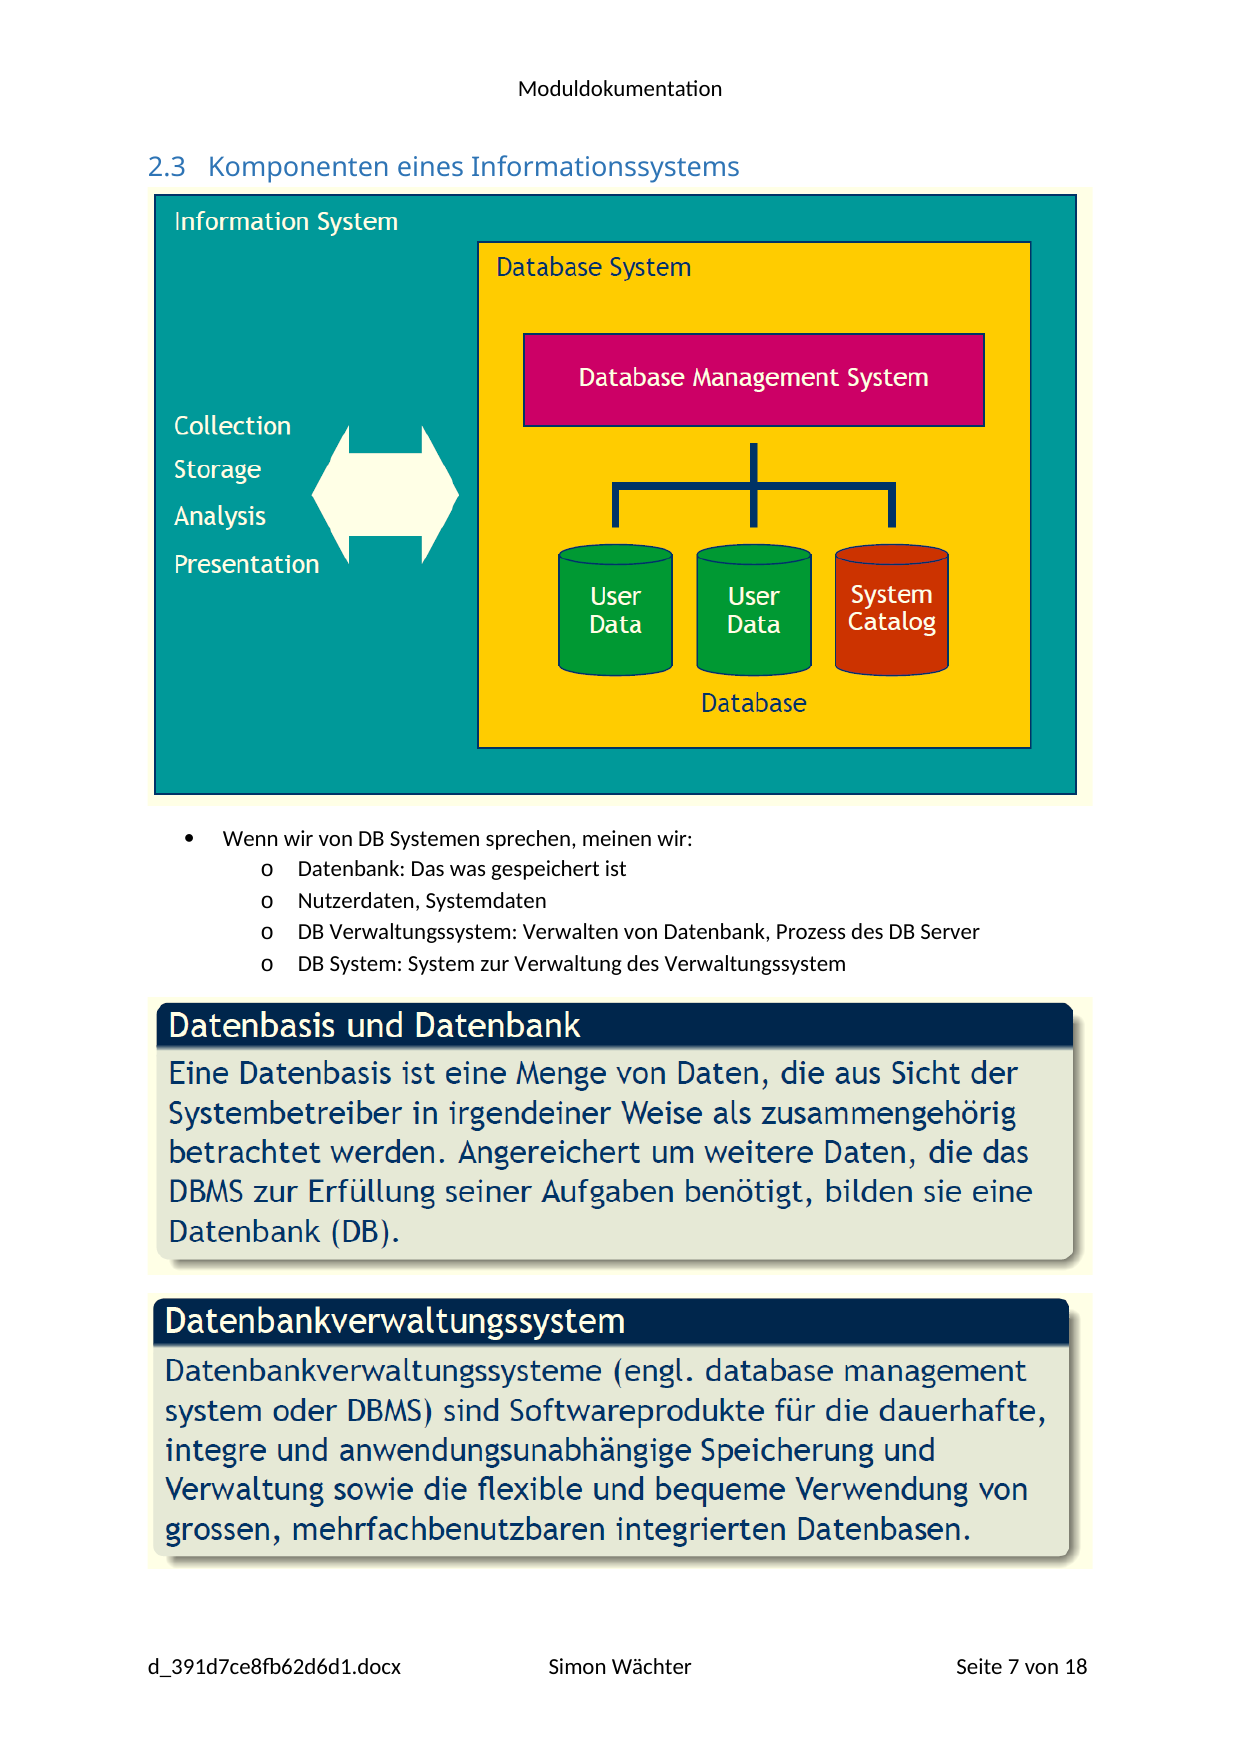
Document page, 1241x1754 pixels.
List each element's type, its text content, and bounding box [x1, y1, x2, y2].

list Nutzerdaten, Systemdaten [260, 886, 1093, 915]
list DB Verwaltungssystem: Verwalten von Datenbank, Prozess des DB Server [260, 917, 1093, 947]
list Datenbank: Das was gespeichert ist [260, 854, 1093, 884]
picture [147, 997, 1093, 1275]
list DB System: System zur Verwaltung des Verwaltungssystem [260, 949, 1093, 978]
picture [147, 1293, 1093, 1569]
picture [147, 187, 1093, 806]
subtitle Komponenten eines Informationssystems [148, 148, 1093, 184]
list Wenn wir von DB Systemen sprechen, meinen wir: [185, 824, 1093, 852]
